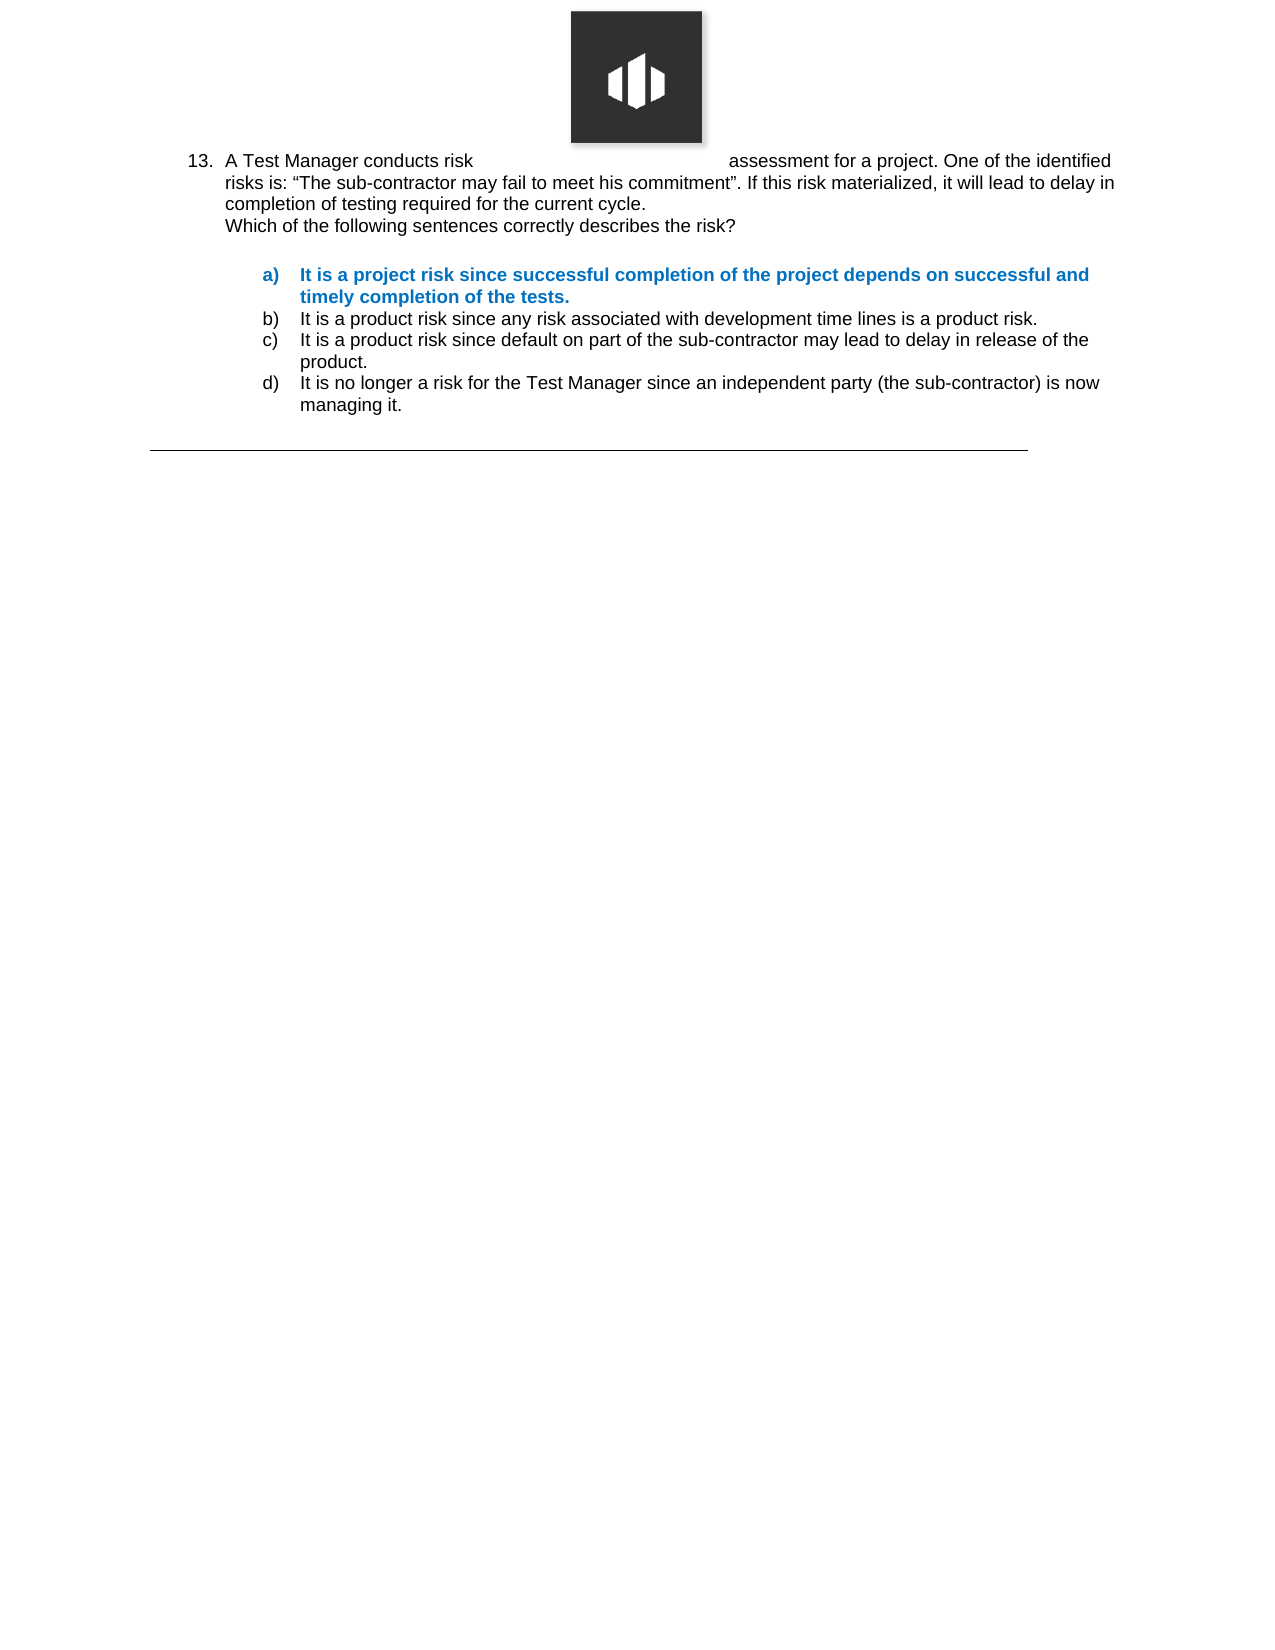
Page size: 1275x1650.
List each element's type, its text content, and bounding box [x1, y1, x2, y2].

list A Test Manager conducts risk assessment for a project. One of the identified risks is: “The sub-contractor may fail to meet his commitment”. If this risk materialized, it will lead to delay in completion of testing required for the current cycle. [187, 150, 1125, 215]
list Which of the following sentences correctly describes the risk? [225, 215, 1125, 236]
list It is a project risk since successful completion of the project depends on successful and timely completion of the tests. [262, 264, 1125, 307]
list It is a product risk since any risk associated with development time lines is a product risk. [262, 307, 1125, 329]
picture [562, 2, 713, 156]
list It is a product risk since default on part of the sub-contractor may lead to delay in release of the product. [262, 329, 1125, 372]
list It is no longer a risk for the Test Manager since an independent party (the sub-contractor) is now managing it. [262, 372, 1125, 415]
